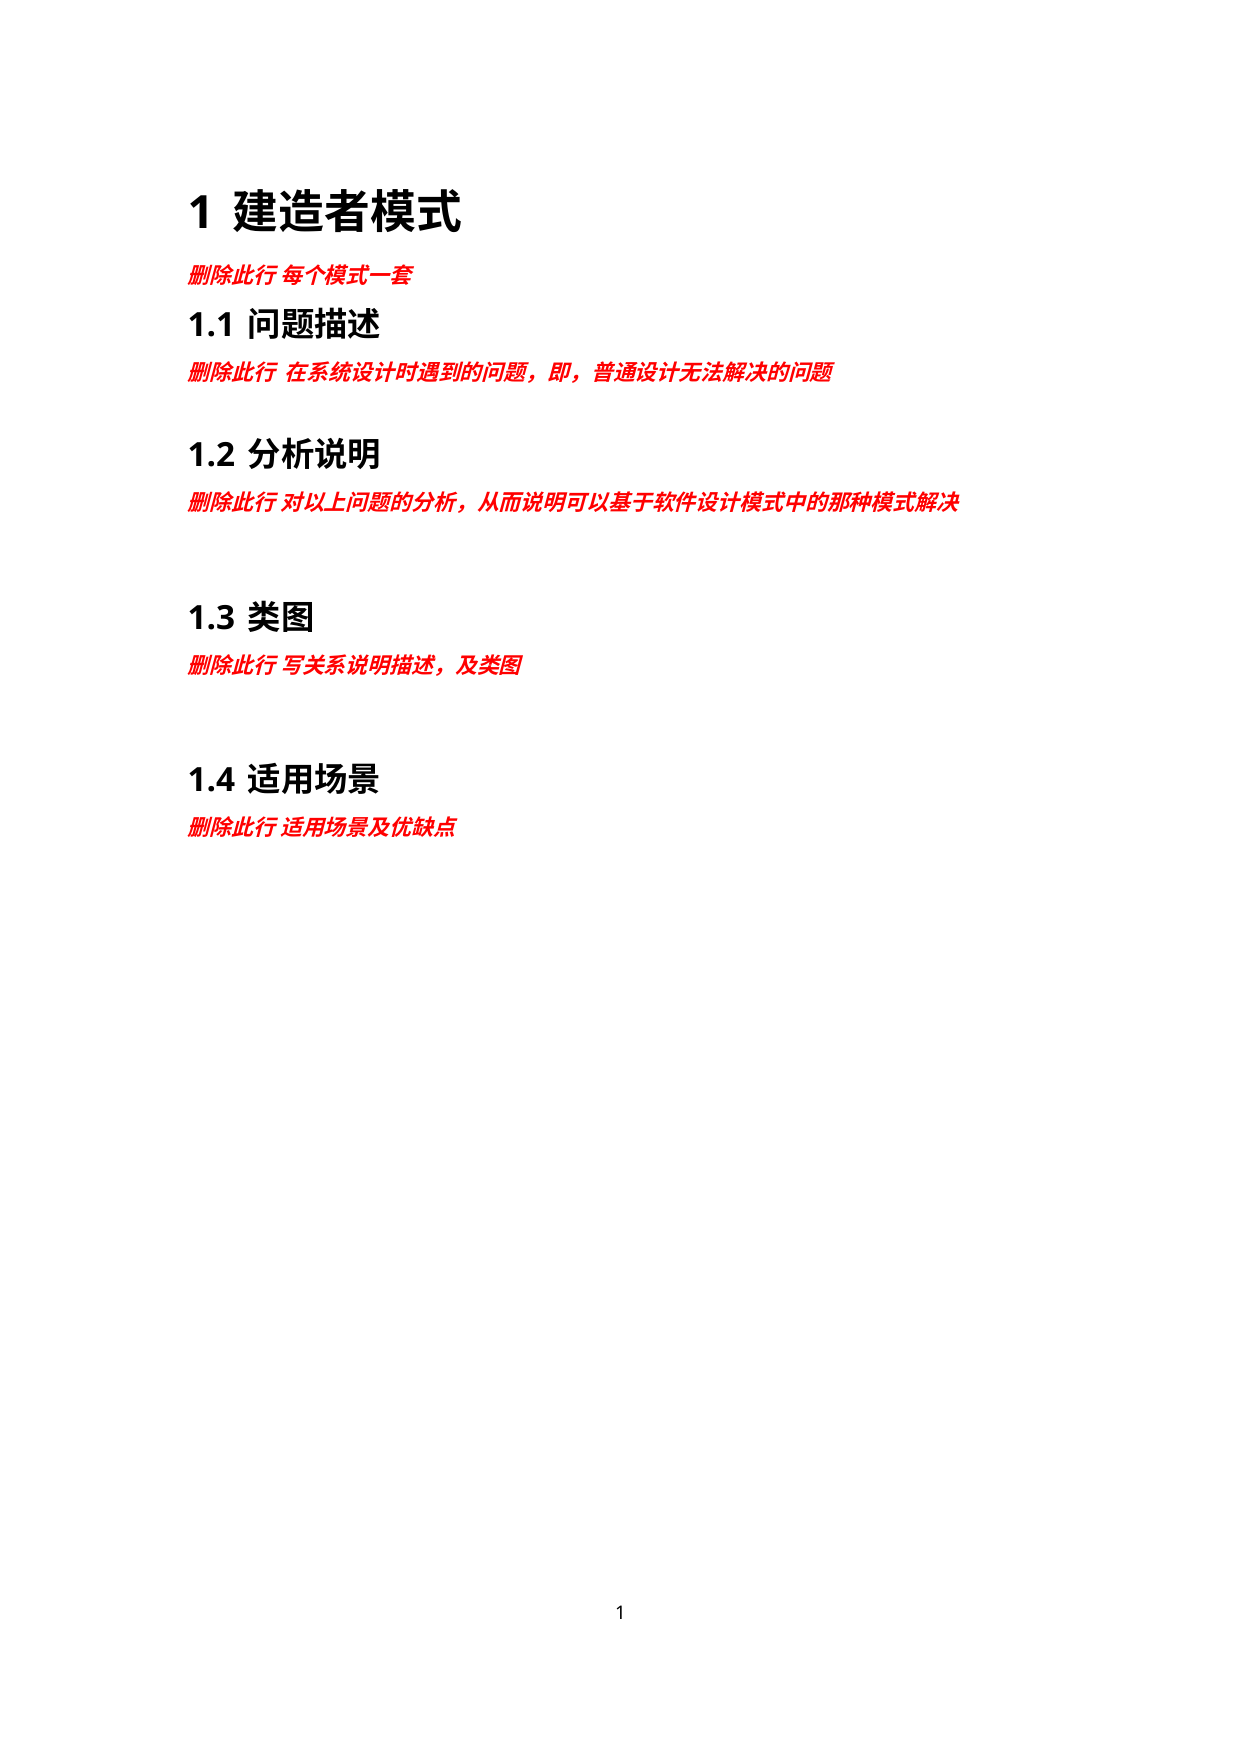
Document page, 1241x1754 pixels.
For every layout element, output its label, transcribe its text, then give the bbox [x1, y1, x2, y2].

text 删除此行 适用场景及优缺点 [187, 810, 1053, 842]
subtitle 类图 [187, 582, 1053, 647]
text 删除此行 写关系说明描述，及类图 [187, 647, 1053, 680]
subtitle 问题描述 [187, 290, 1053, 355]
text 删除此行 对以上问题的分析，从而说明可以基于软件设计模式中的那种模式解决 [187, 485, 1053, 517]
subtitle 适用场景 [187, 745, 1053, 810]
text 删除此行 每个模式一套 [187, 257, 1053, 290]
subtitle 分析说明 [187, 420, 1053, 485]
text 删除此行 在系统设计时遇到的问题，即，普通设计无法解决的问题 [187, 355, 1053, 387]
subtitle 建造者模式 [187, 160, 1053, 257]
